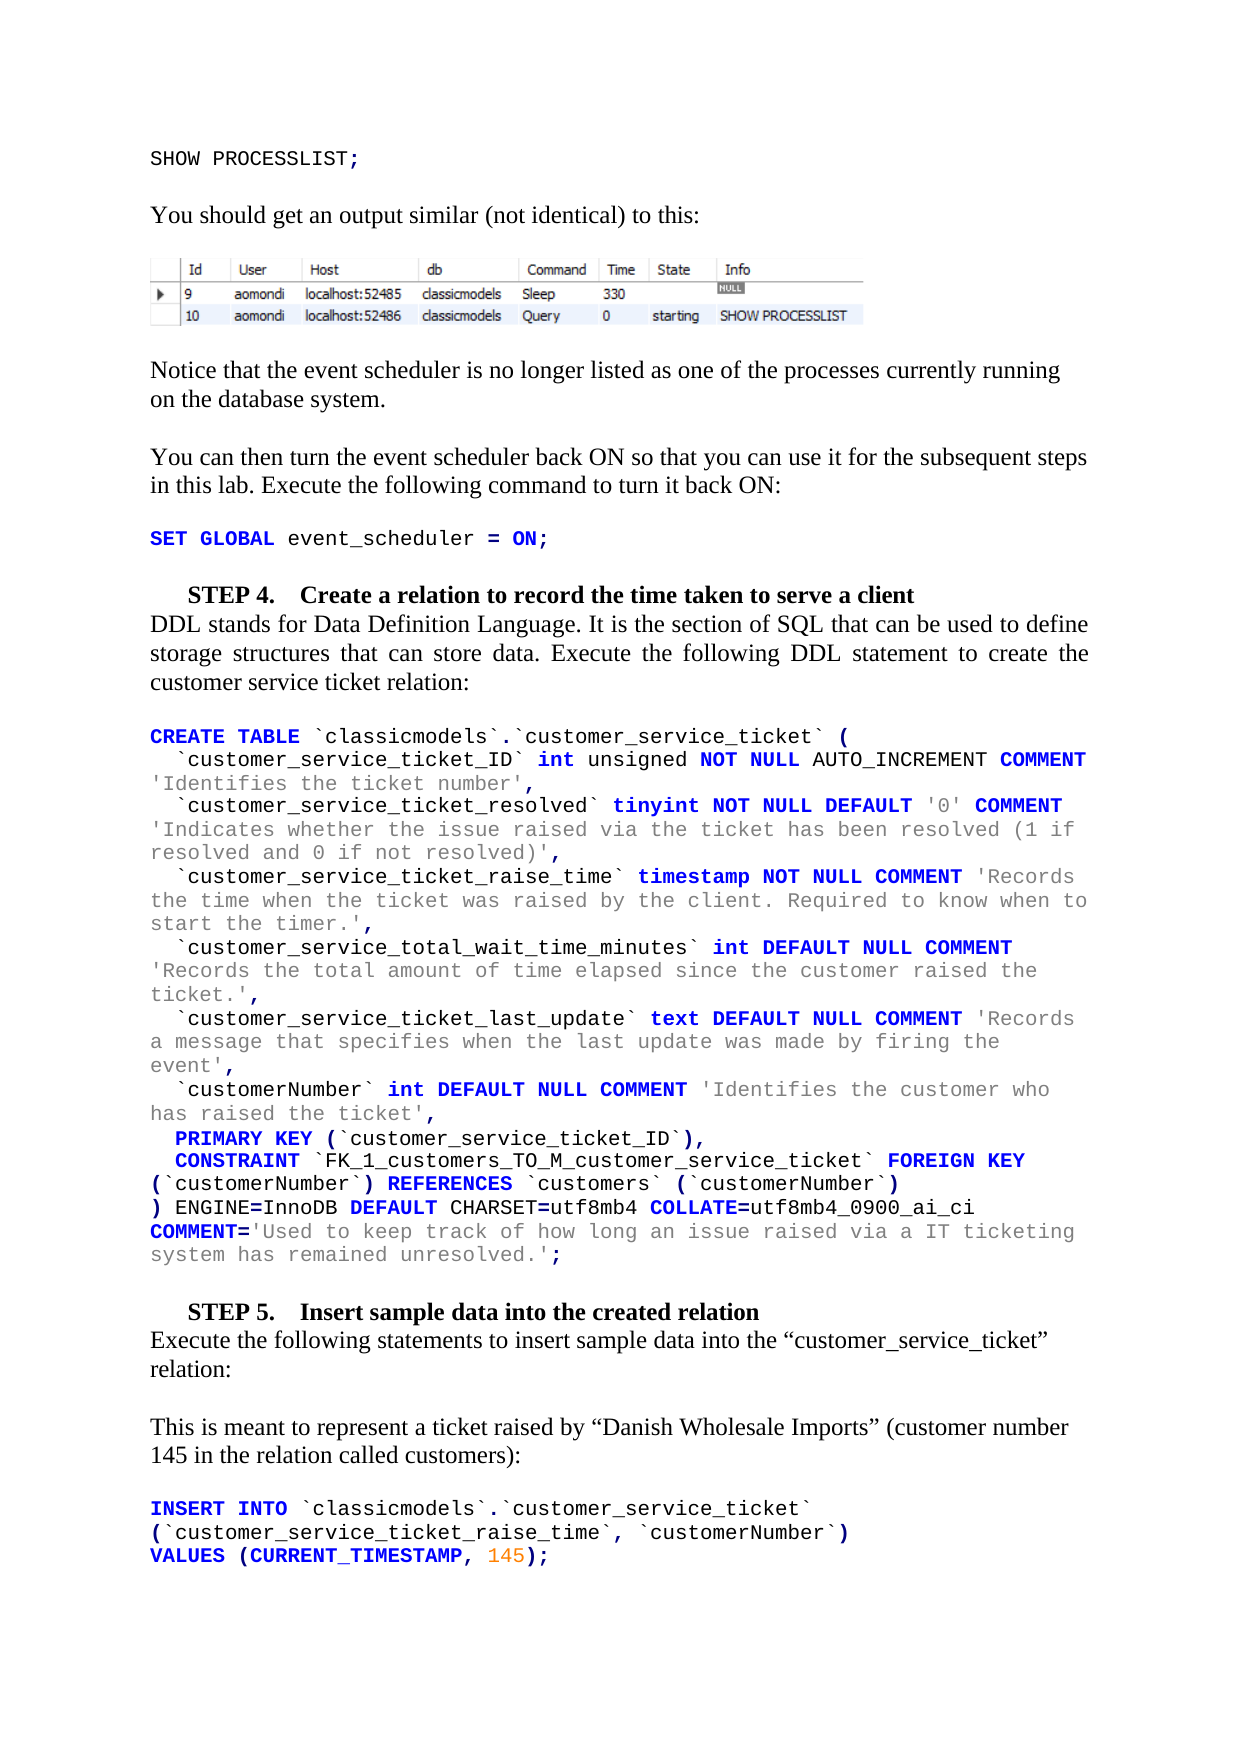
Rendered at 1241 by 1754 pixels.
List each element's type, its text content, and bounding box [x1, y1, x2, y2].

text `customer_service_ticket_ID` int unsigned NOT NULL AUTO_INCREMENT COMMENT [175, 748, 1093, 771]
text `customer_service_ticket_raise_time` timestamp NOT NULL COMMENT 'Records the time when the ticket was raised by the client. Required to know when to start the timer.', [150, 866, 1093, 937]
text INSERT INTO `classicmodels`.`customer_service_ticket` (`customer_service_ticket_raise_time`, `customerNumber`) VALUES (CURRENT_TIMESTAMP, 145); [150, 1498, 869, 1569]
text Notice that the event scheduler is no longer listed as one of the processes currently running on the database system. [150, 355, 1079, 413]
text `customer_service_total_wait_time_minutes` int DEFAULT NULL COMMENT 'Records the total amount of time elapsed since the customer raised the ticket.', [150, 937, 1093, 1008]
text 'Identifies the ticket number', [150, 771, 1093, 795]
text `customerNumber` int DEFAULT NULL COMMENT 'Identifies the customer who has raised the ticket', [150, 1079, 1054, 1126]
text CREATE TABLE `classicmodels`.`customer_service_ticket` ( [150, 724, 1093, 748]
text CONSTRAINT `FK_1_customers_TO_M_customer_service_ticket` FOREIGN KEY (`customerNumber`) REFERENCES `customers` (`customerNumber`) [150, 1150, 1093, 1197]
picture [150, 258, 864, 326]
text `customer_service_ticket_resolved` tinyint NOT NULL DEFAULT '0' COMMENT 'Indicates whether the issue raised via the ticket has been resolved (1 if resolved and 0 if not resolved)', [150, 795, 1093, 866]
text This is meant to represent a ticket raised by “Danish Wholesale Imports” (customer number 145 in the relation called customers): [150, 1412, 1093, 1469]
text You should get an output similar (not identical) to this: [150, 200, 1093, 229]
subtitle STEP 5. Insert sample data into the created relation [187, 1297, 1093, 1326]
text PRIMARY KEY (`customer_service_ticket_ID`), [175, 1126, 1093, 1149]
text Execute the following statements to insert sample data into the “customer_service_ticket” relation: [150, 1326, 1093, 1383]
subtitle STEP 4. Create a relation to record the time taken to serve a client [187, 581, 1093, 609]
text DDL stands for Data Definition Language. It is the section of SQL that can be used to define storage structures that can store data. Execute the following DDL statement to create the customer service ticket relation: [150, 609, 1090, 696]
text ) ENGINE=InnoDB DEFAULT CHARSET=utf8mb4 COLLATE=utf8mb4_0900_ai_ci COMMENT='Used to keep track of how long an issue raised via a IT ticketing system has remained unresolved.'; [150, 1197, 1093, 1268]
text You can then turn the event scheduler back ON so that you can use it for the subsequent steps in this lab. Execute the following command to turn it back ON: [150, 442, 1093, 499]
text SET GLOBAL event_scheduler = ON; [150, 528, 1093, 551]
text `customer_service_ticket_last_update` text DEFAULT NULL COMMENT 'Records a message that specifies when the last update was made by firing the event', [150, 1008, 1079, 1079]
text SHOW PROCESSLIST; [150, 148, 1093, 172]
